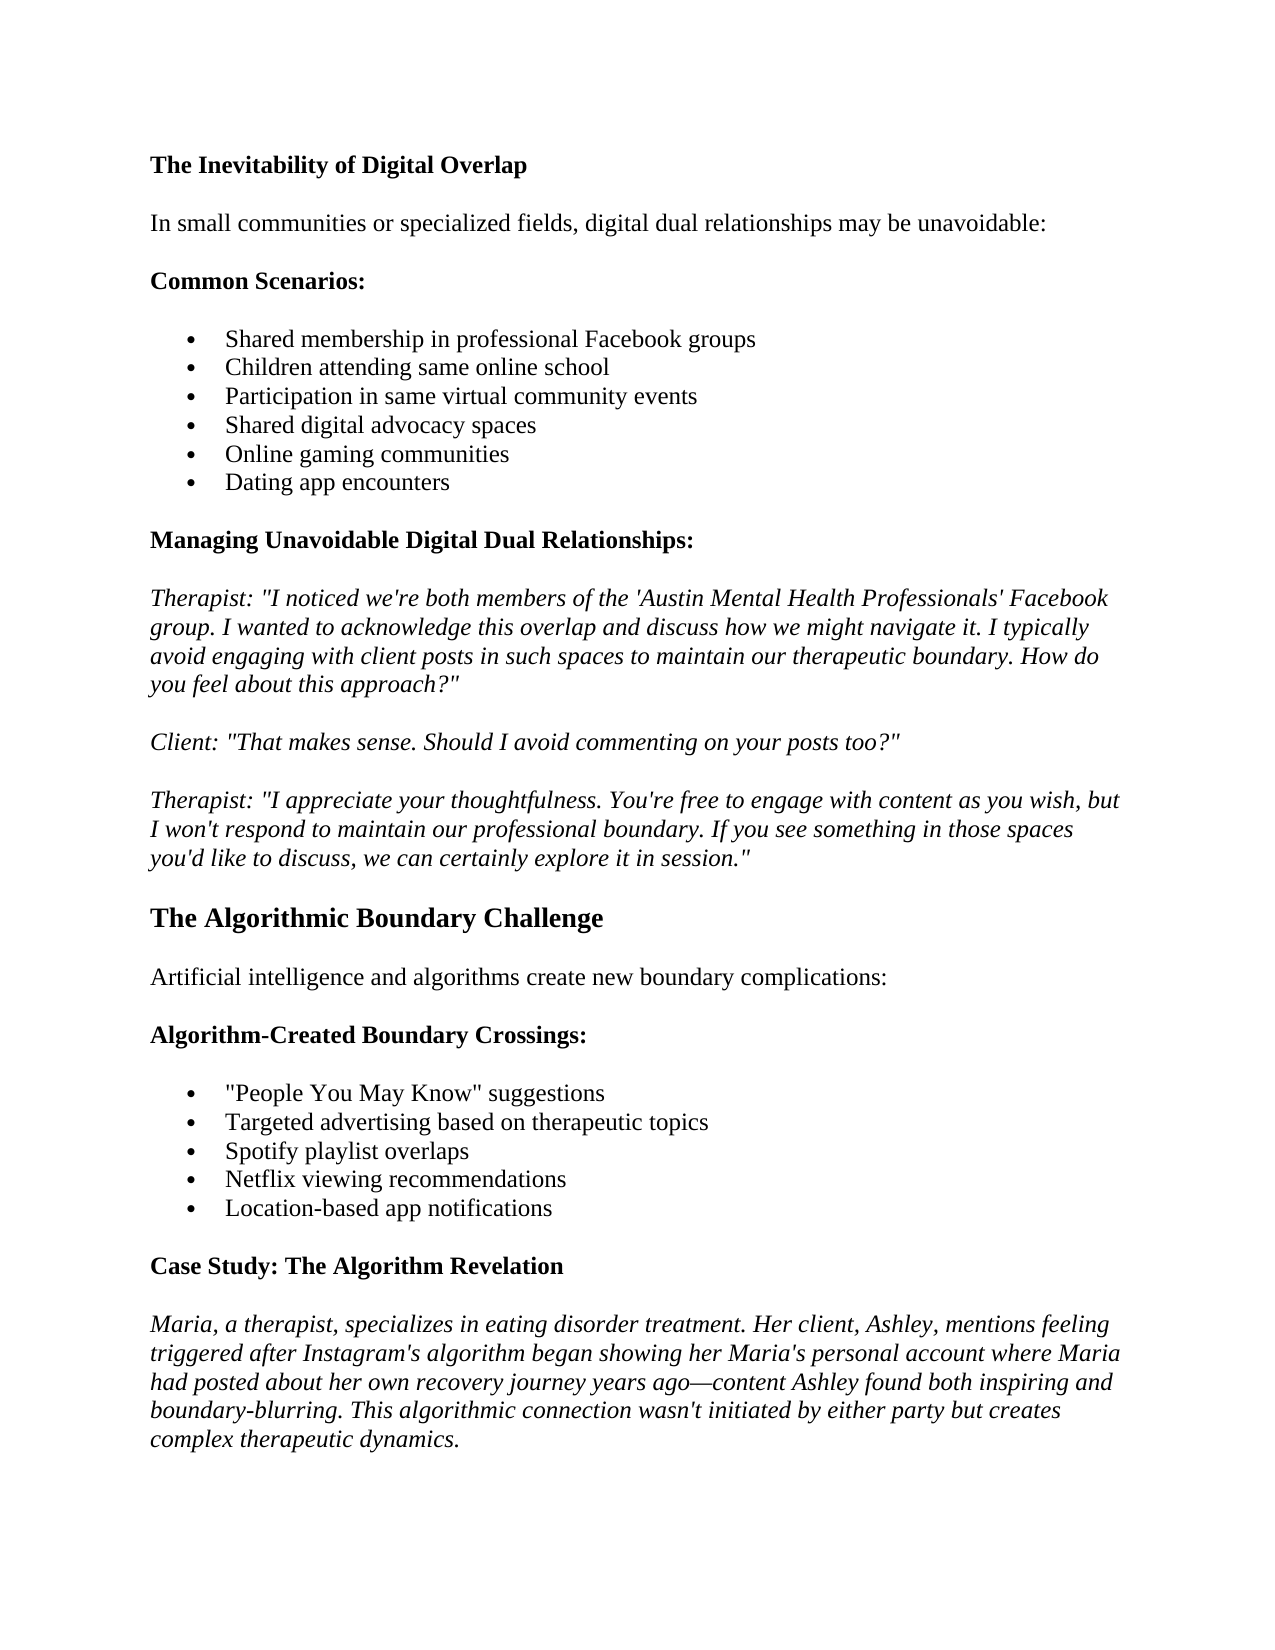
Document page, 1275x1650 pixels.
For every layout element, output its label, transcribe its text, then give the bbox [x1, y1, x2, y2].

text Maria, a therapist, specializes in eating disorder treatment. Her client, Ashley, mentions feeling triggered after Instagram's algorithm began showing her Maria's personal account where Maria had posted about her own recovery journey years ago—content Ashley found both inspiring and boundary-blurring. This algorithmic connection wasn't initiated by either party but creates complex therapeutic dynamics. [150, 1309, 1125, 1453]
list Dating app encounters [187, 467, 1125, 496]
text Artificial intelligence and algorithms create new boundary complications: [150, 962, 1125, 991]
list Spotify playlist overlaps [187, 1136, 1125, 1164]
list Participation in same virtual community events [187, 381, 1125, 410]
list Targeted advertising based on therapeutic topics [187, 1107, 1125, 1136]
text Algorithm-Created Boundary Crossings: [150, 1020, 1125, 1049]
text The Algorithmic Boundary Challenge [150, 901, 1125, 933]
list Netflix viewing recommendations [187, 1164, 1125, 1193]
list Location-based app notifications [187, 1193, 1125, 1222]
list Shared membership in professional Facebook groups [187, 324, 1125, 352]
list "People You May Know" suggestions [187, 1078, 1125, 1107]
text The Inevitability of Digital Overlap [150, 150, 1125, 179]
list Children attending same online school [187, 352, 1125, 381]
text Case Study: The Algorithm Revelation [150, 1251, 1125, 1280]
text In small communities or specialized fields, digital dual relationships may be unavoidable: [150, 208, 1125, 237]
list Online gaming communities [187, 439, 1125, 467]
text Common Scenarios: [150, 266, 1125, 294]
text Therapist: "I appreciate your thoughtfulness. You're free to engage with content as you wish, but I won't respond to maintain our professional boundary. If you see something in those spaces you'd like to discuss, we can certainly explore it in session." [150, 785, 1125, 872]
text Client: "That makes sense. Should I avoid commenting on your posts too?" [150, 727, 1125, 756]
text Therapist: "I noticed we're both members of the 'Austin Mental Health Professionals' Facebook group. I wanted to acknowledge this overlap and discuss how we might navigate it. I typically avoid engaging with client posts in such spaces to maintain our therapeutic boundary. How do you feel about this approach?" [150, 583, 1125, 698]
list Shared digital advocacy spaces [187, 410, 1125, 439]
text Managing Unavoidable Digital Dual Relationships: [150, 525, 1125, 554]
